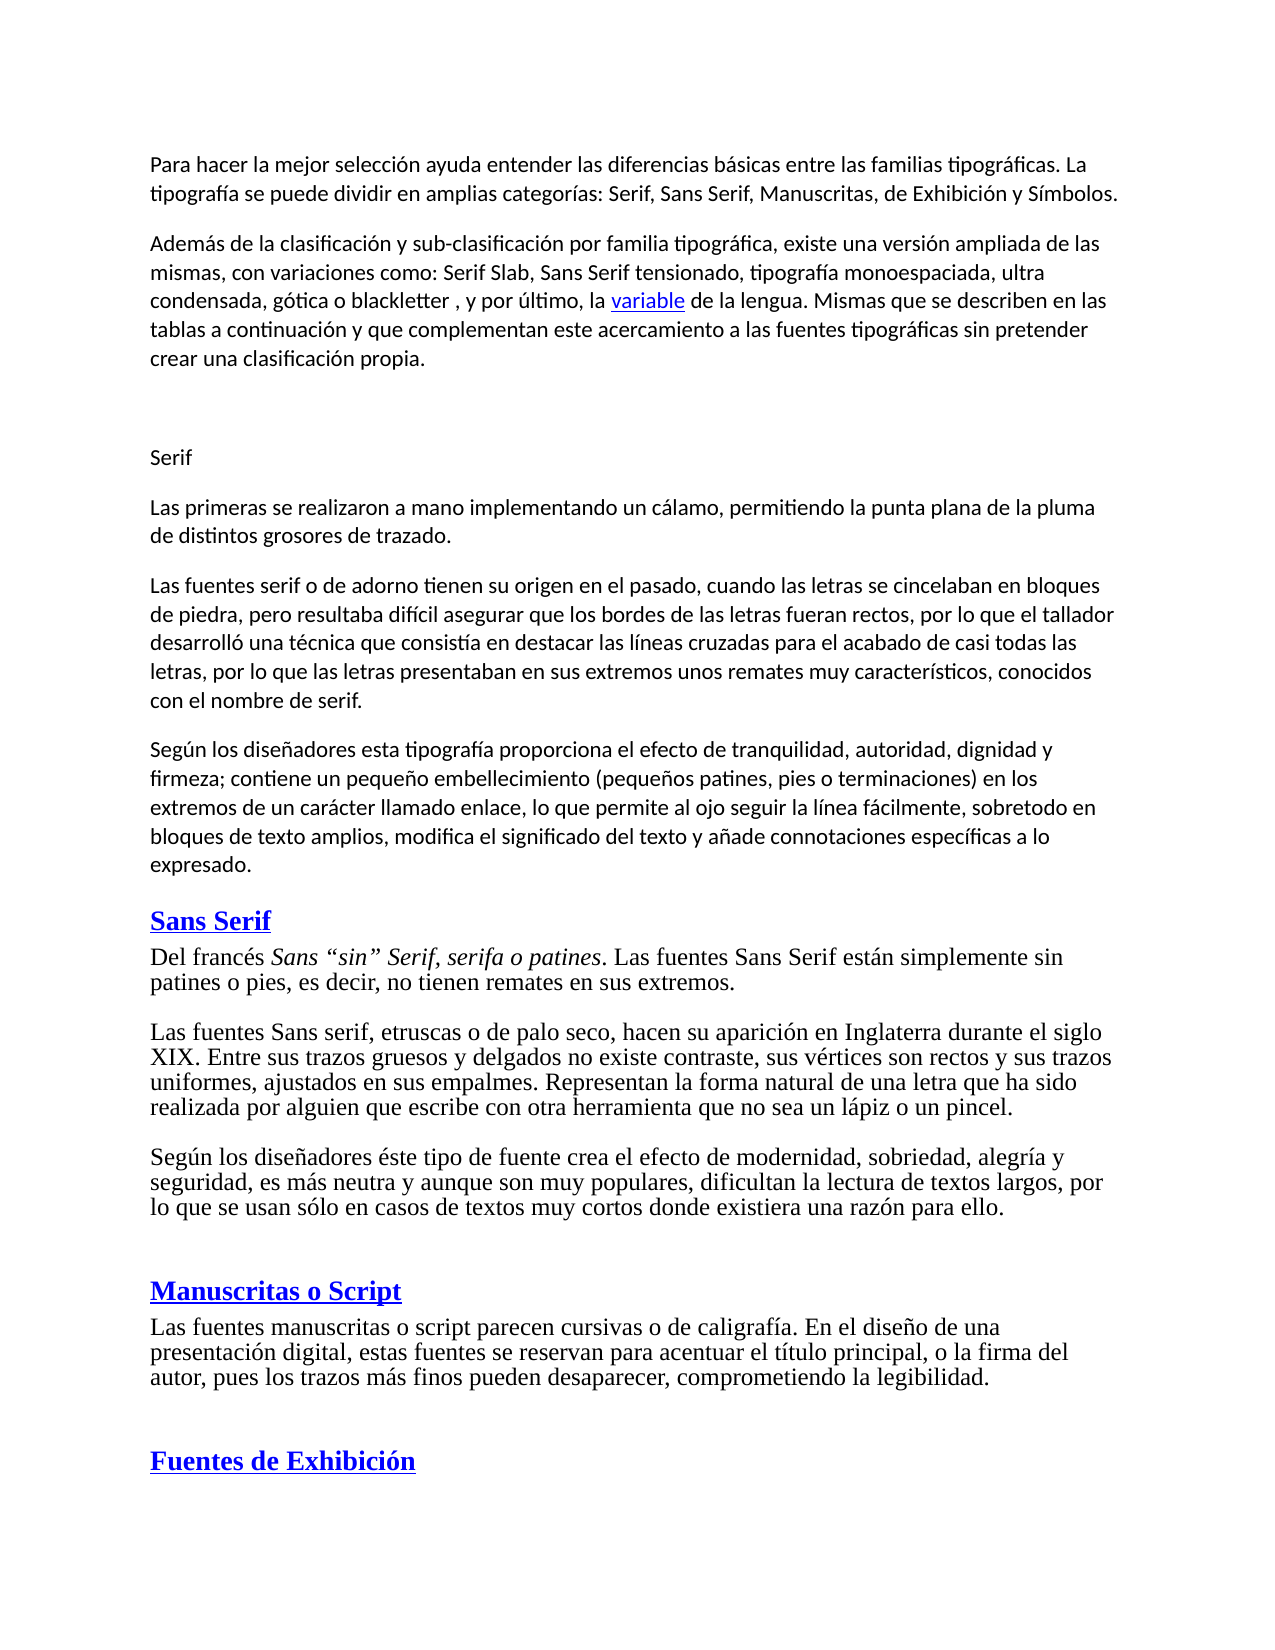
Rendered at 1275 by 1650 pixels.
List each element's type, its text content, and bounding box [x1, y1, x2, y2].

text Del francés Sans “sin” Serif, serifa o patines. Las fuentes Sans Serif están simplemente sin patines o pies, es decir, no tienen remates en sus extremos. Las fuentes Sans serif, etruscas o de palo seco, hacen su aparición en Inglaterra durante el siglo XIX. Entre sus trazos gruesos y delgados no existe contraste, sus vértices son rectos y sus trazos uniformes, ajustados en sus empalmes. Representan la forma natural de una letra que ha sido realizada por alguien que escribe con otra herramienta que no sea un lápiz o un pincel. Según los diseñadores éste tipo de fuente crea el efecto de modernidad, sobriedad, alegría y seguridad, es más neutra y aunque son muy populares, dificultan la lectura de textos largos, por lo que se usan sólo en casos de textos muy cortos donde existiera una razón para ello. [150, 945, 1125, 1220]
text Sans Serif [150, 910, 1125, 935]
text Fuentes de HYPERLINK "http://clasificaciontipografica.blogspot.com/2009/01/fuentes-de-exhibicion.html"Exhibición [150, 1451, 1125, 1476]
text Según los diseñadores esta tipografía proporciona el efecto de tranquilidad, autoridad, dignidad y firmeza; contiene un pequeño embellecimiento (pequeños patines, pies o terminaciones) en los extremos de un carácter llamado enlace, lo que permite al ojo seguir la línea fácilmente, sobretodo en bloques de texto amplios, modifica el significado del texto y añade connotaciones específicas a lo expresado. [150, 735, 1125, 879]
text Para hacer la mejor selección ayuda entender las diferencias básicas entre las familias tipográficas. La tipografía se puede dividir en amplias categorías: Serif, Sans Serif, Manuscritas, de Exhibición y Símbolos. [150, 150, 1125, 207]
text Las primeras se realizaron a mano implementando un cálamo, permitiendo la punta plana de la pluma de distintos grosores de trazado. [150, 492, 1125, 549]
text Además de la clasificación y sub-clasificación por familia tipográfica, existe una versión ampliada de las mismas, con variaciones como: Serif Slab, Sans Serif tensionado, tipografía monoespaciada, ultra condensada, gótica o blackletter , y por último, la variable de la lengua. Mismas que se describen en las tablas a continuación y que complementan este acercamiento a las fuentes tipográficas sin pretender crear una clasificación propia. [150, 228, 1125, 372]
text ManuscritasHYPERLINK "http://clasificaciontipografica.blogspot.com/2009/01/manuscritas-o-script.html" o Script [150, 1280, 1125, 1305]
text Las fuentes serif o de adorno tienen su origen en el pasado, cuando las letras se cincelaban en bloques de piedra, pero resultaba difícil asegurar que los bordes de las letras fueran rectos, por lo que el tallador desarrolló una técnica que consistía en destacar las líneas cruzadas para el acabado de casi todas las letras, por lo que las letras presentaban en sus extremos unos remates muy característicos, conocidos con el nombre de serif. [150, 570, 1125, 714]
text Serif [150, 442, 1125, 471]
text Las fuentes manuscritas o script parecen cursivas o de caligrafía. En el diseño de una presentación digital, estas fuentes se reservan para acentuar el título principal, o la firma del autor, pues los trazos más finos pueden desaparecer, comprometiendo la legibilidad. [150, 1316, 1125, 1391]
